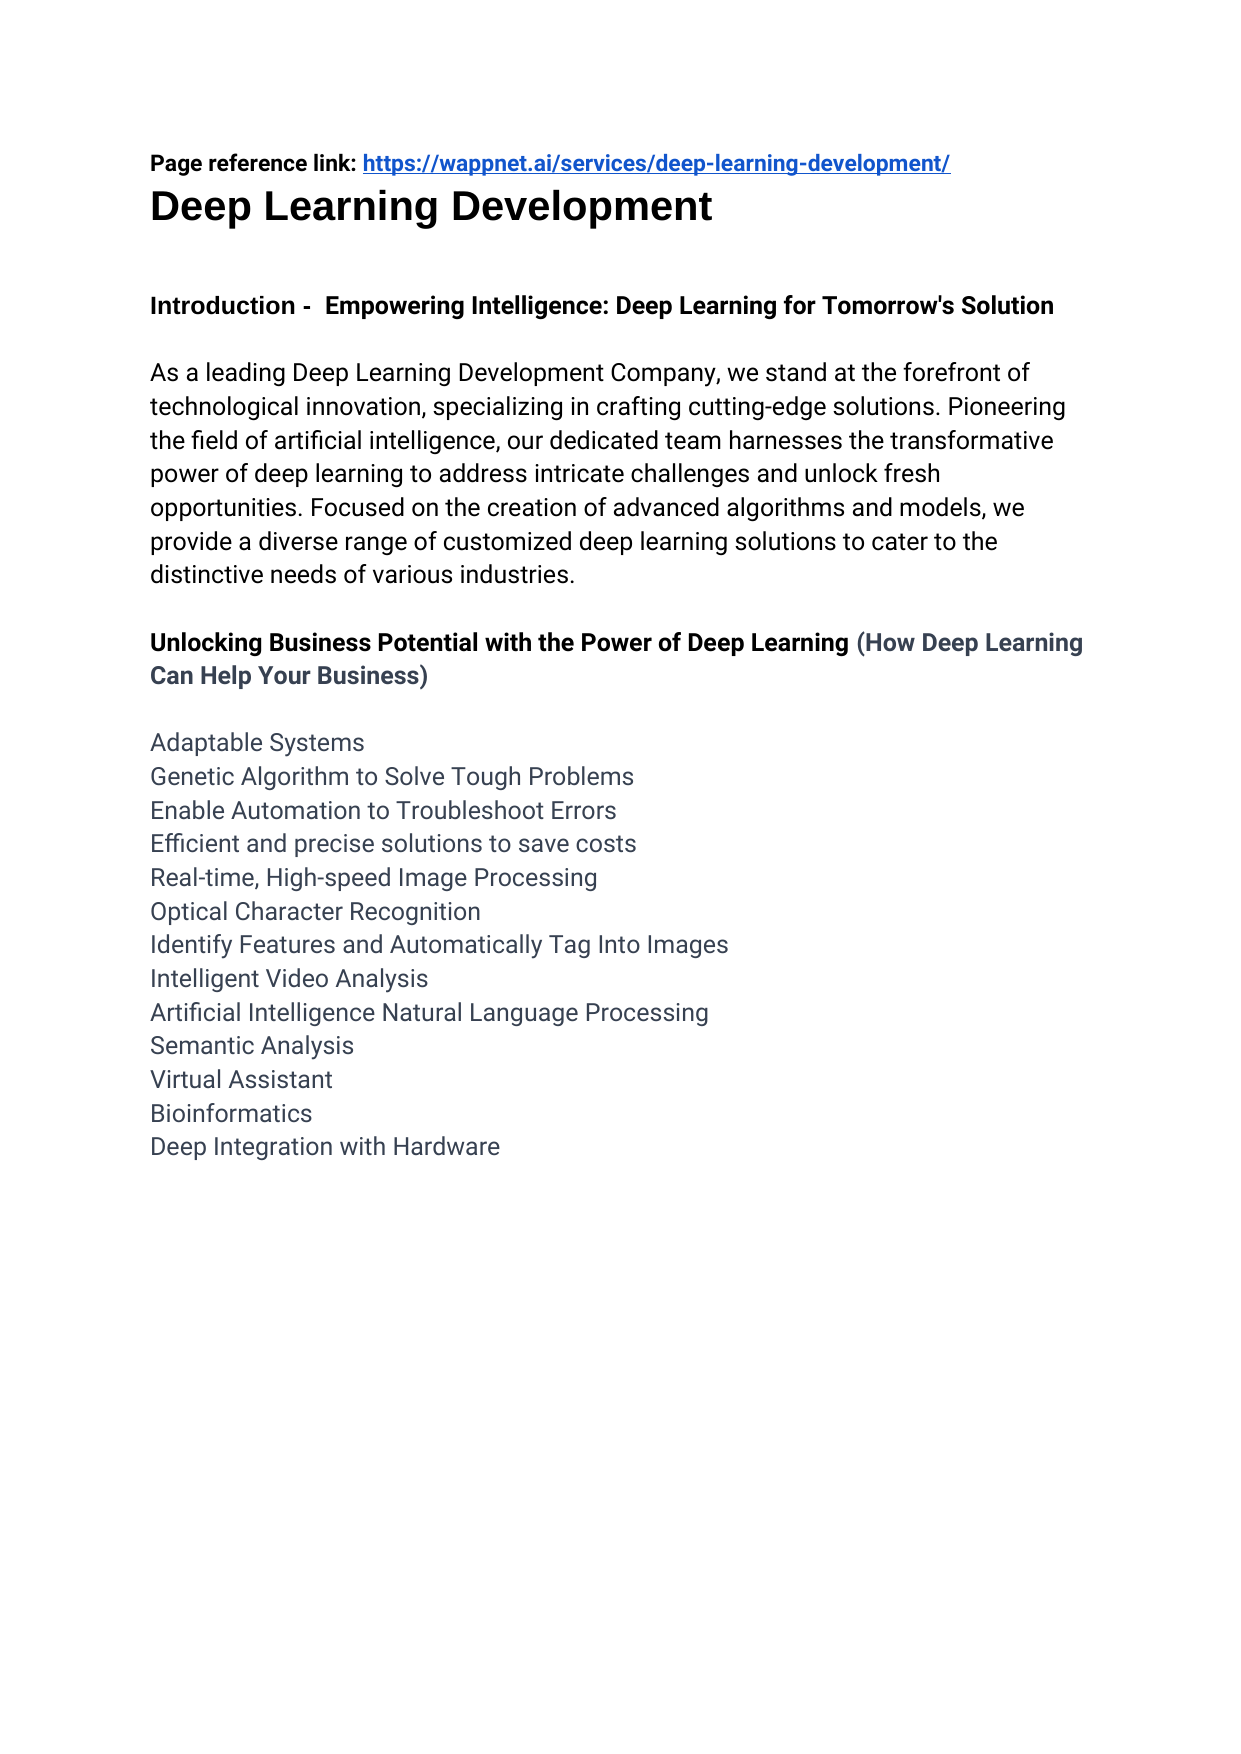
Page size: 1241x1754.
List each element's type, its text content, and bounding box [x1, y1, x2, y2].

text Efficient and precise solutions to save costs [150, 829, 1090, 859]
text Optical Character Recognition [150, 897, 1090, 926]
text Enable Automation to Troubleshoot Errors [150, 796, 1090, 825]
text Introduction - Empowering Intelligence: Deep Learning for Tomorrow's Solution [150, 291, 1090, 321]
text As a leading Deep Learning Development Company, we stand at the forefront of technological innovation, specializing in crafting cutting-edge solutions. Pioneering the field of artificial intelligence, our dedicated team harnesses the transformative power of deep learning to address intricate challenges and unlock fresh opportunities. Focused on the creation of advanced algorithms and models, we provide a diverse range of customized deep learning solutions to cater to the distinctive needs of various industries. [150, 358, 1090, 590]
text Page reference link: https://wappnet.ai/services/deep-learning-development/ [150, 150, 1090, 177]
text Real-time, High-speed Image Processing [150, 863, 1090, 892]
text Artificial Intelligence Natural Language Processing [150, 998, 1090, 1027]
text Genetic Algorithm to Solve Tough Problems [150, 762, 1090, 792]
text Deep Learning Development [150, 181, 1090, 229]
text Deep Integration with Hardware [150, 1132, 1090, 1162]
text Adaptable Systems [150, 729, 1090, 758]
text Semantic Analysis [150, 1031, 1090, 1061]
text Bioinformatics [150, 1099, 1090, 1128]
text Identify Features and Automatically Tag Into Images [150, 931, 1090, 960]
text Intelligent Video Analysis [150, 964, 1090, 993]
text Virtual Assistant [150, 1065, 1090, 1094]
text Unlocking Business Potential with the Power of Deep Learning (How Deep Learning Can Help Your Business) [150, 628, 1090, 691]
